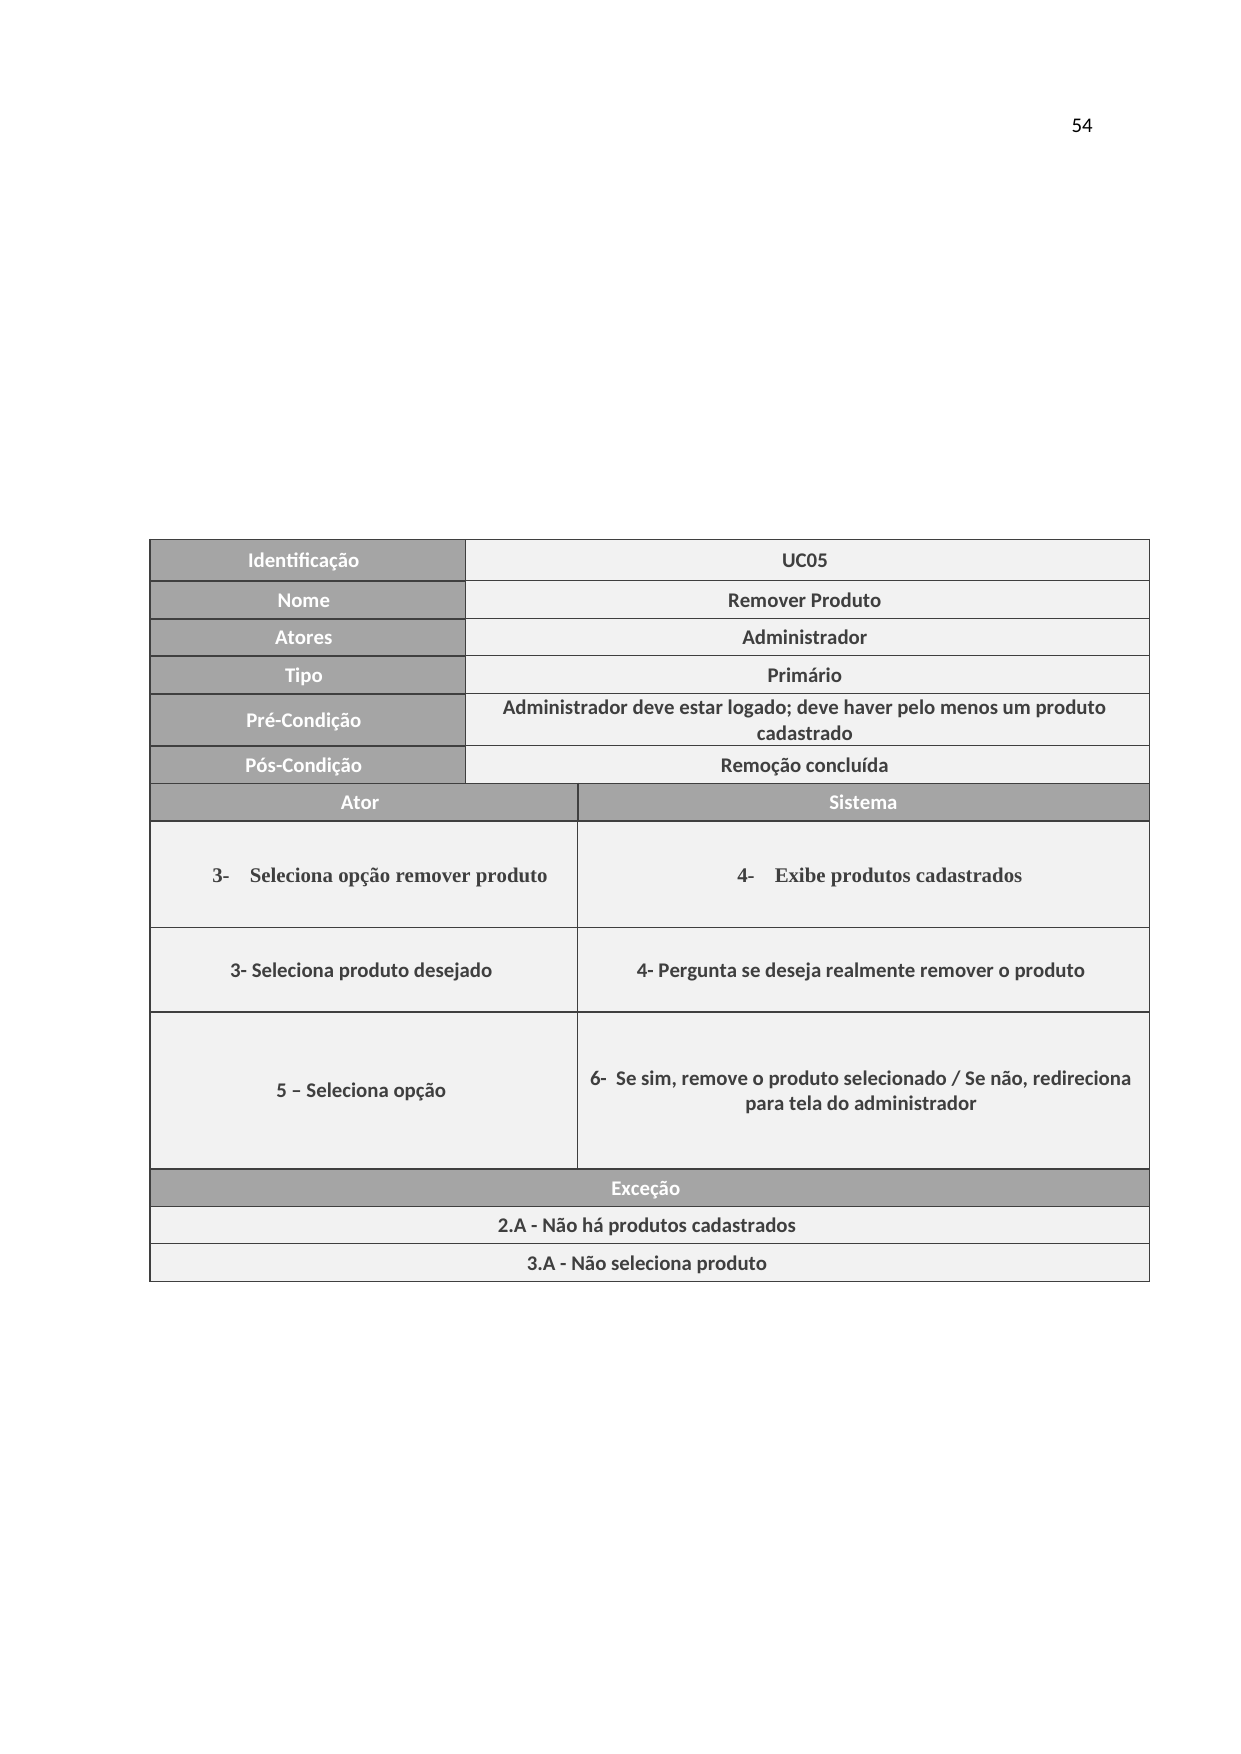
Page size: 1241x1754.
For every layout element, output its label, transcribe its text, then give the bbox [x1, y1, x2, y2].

table_cell 6- Se sim, remove o produto selecionado / Se não, redireciona para tela do administrador [578, 1013, 1149, 1168]
table_cell 2.A - Não há produtos cadastrados [151, 1207, 1149, 1243]
table_cell Tipo [151, 657, 465, 693]
table_header Identificação [151, 540, 465, 580]
table_cell Remover Produto [466, 581, 1149, 618]
table_cell Exibe produtos cadastrados [578, 822, 1149, 927]
table_cell Seleciona opção remover produto [151, 822, 577, 927]
table_cell Remoção concluída [466, 746, 1149, 783]
table_header UC05 [466, 540, 1149, 580]
table_cell Pós-Condição [151, 747, 465, 783]
table_cell 3- Seleciona produto desejado [151, 928, 577, 1011]
table_cell 5 – Seleciona opção [151, 1013, 577, 1168]
table_cell 3.A - Não seleciona produto [151, 1244, 1149, 1281]
table_cell 4- Pergunta se deseja realmente remover o produto [578, 928, 1149, 1011]
table_cell Ator [151, 784, 577, 820]
table_cell Atores [151, 620, 465, 655]
table_cell Administrador [466, 619, 1149, 655]
table_cell Primário [466, 656, 1149, 693]
table_cell Administrador deve estar logado; deve haver pelo menos um produto cadastrado [466, 694, 1149, 745]
table_cell Nome [151, 582, 465, 618]
table_cell Pré-Condição [151, 695, 465, 745]
table_cell Sistema [579, 784, 1149, 820]
table_cell Exceção [151, 1170, 1149, 1206]
